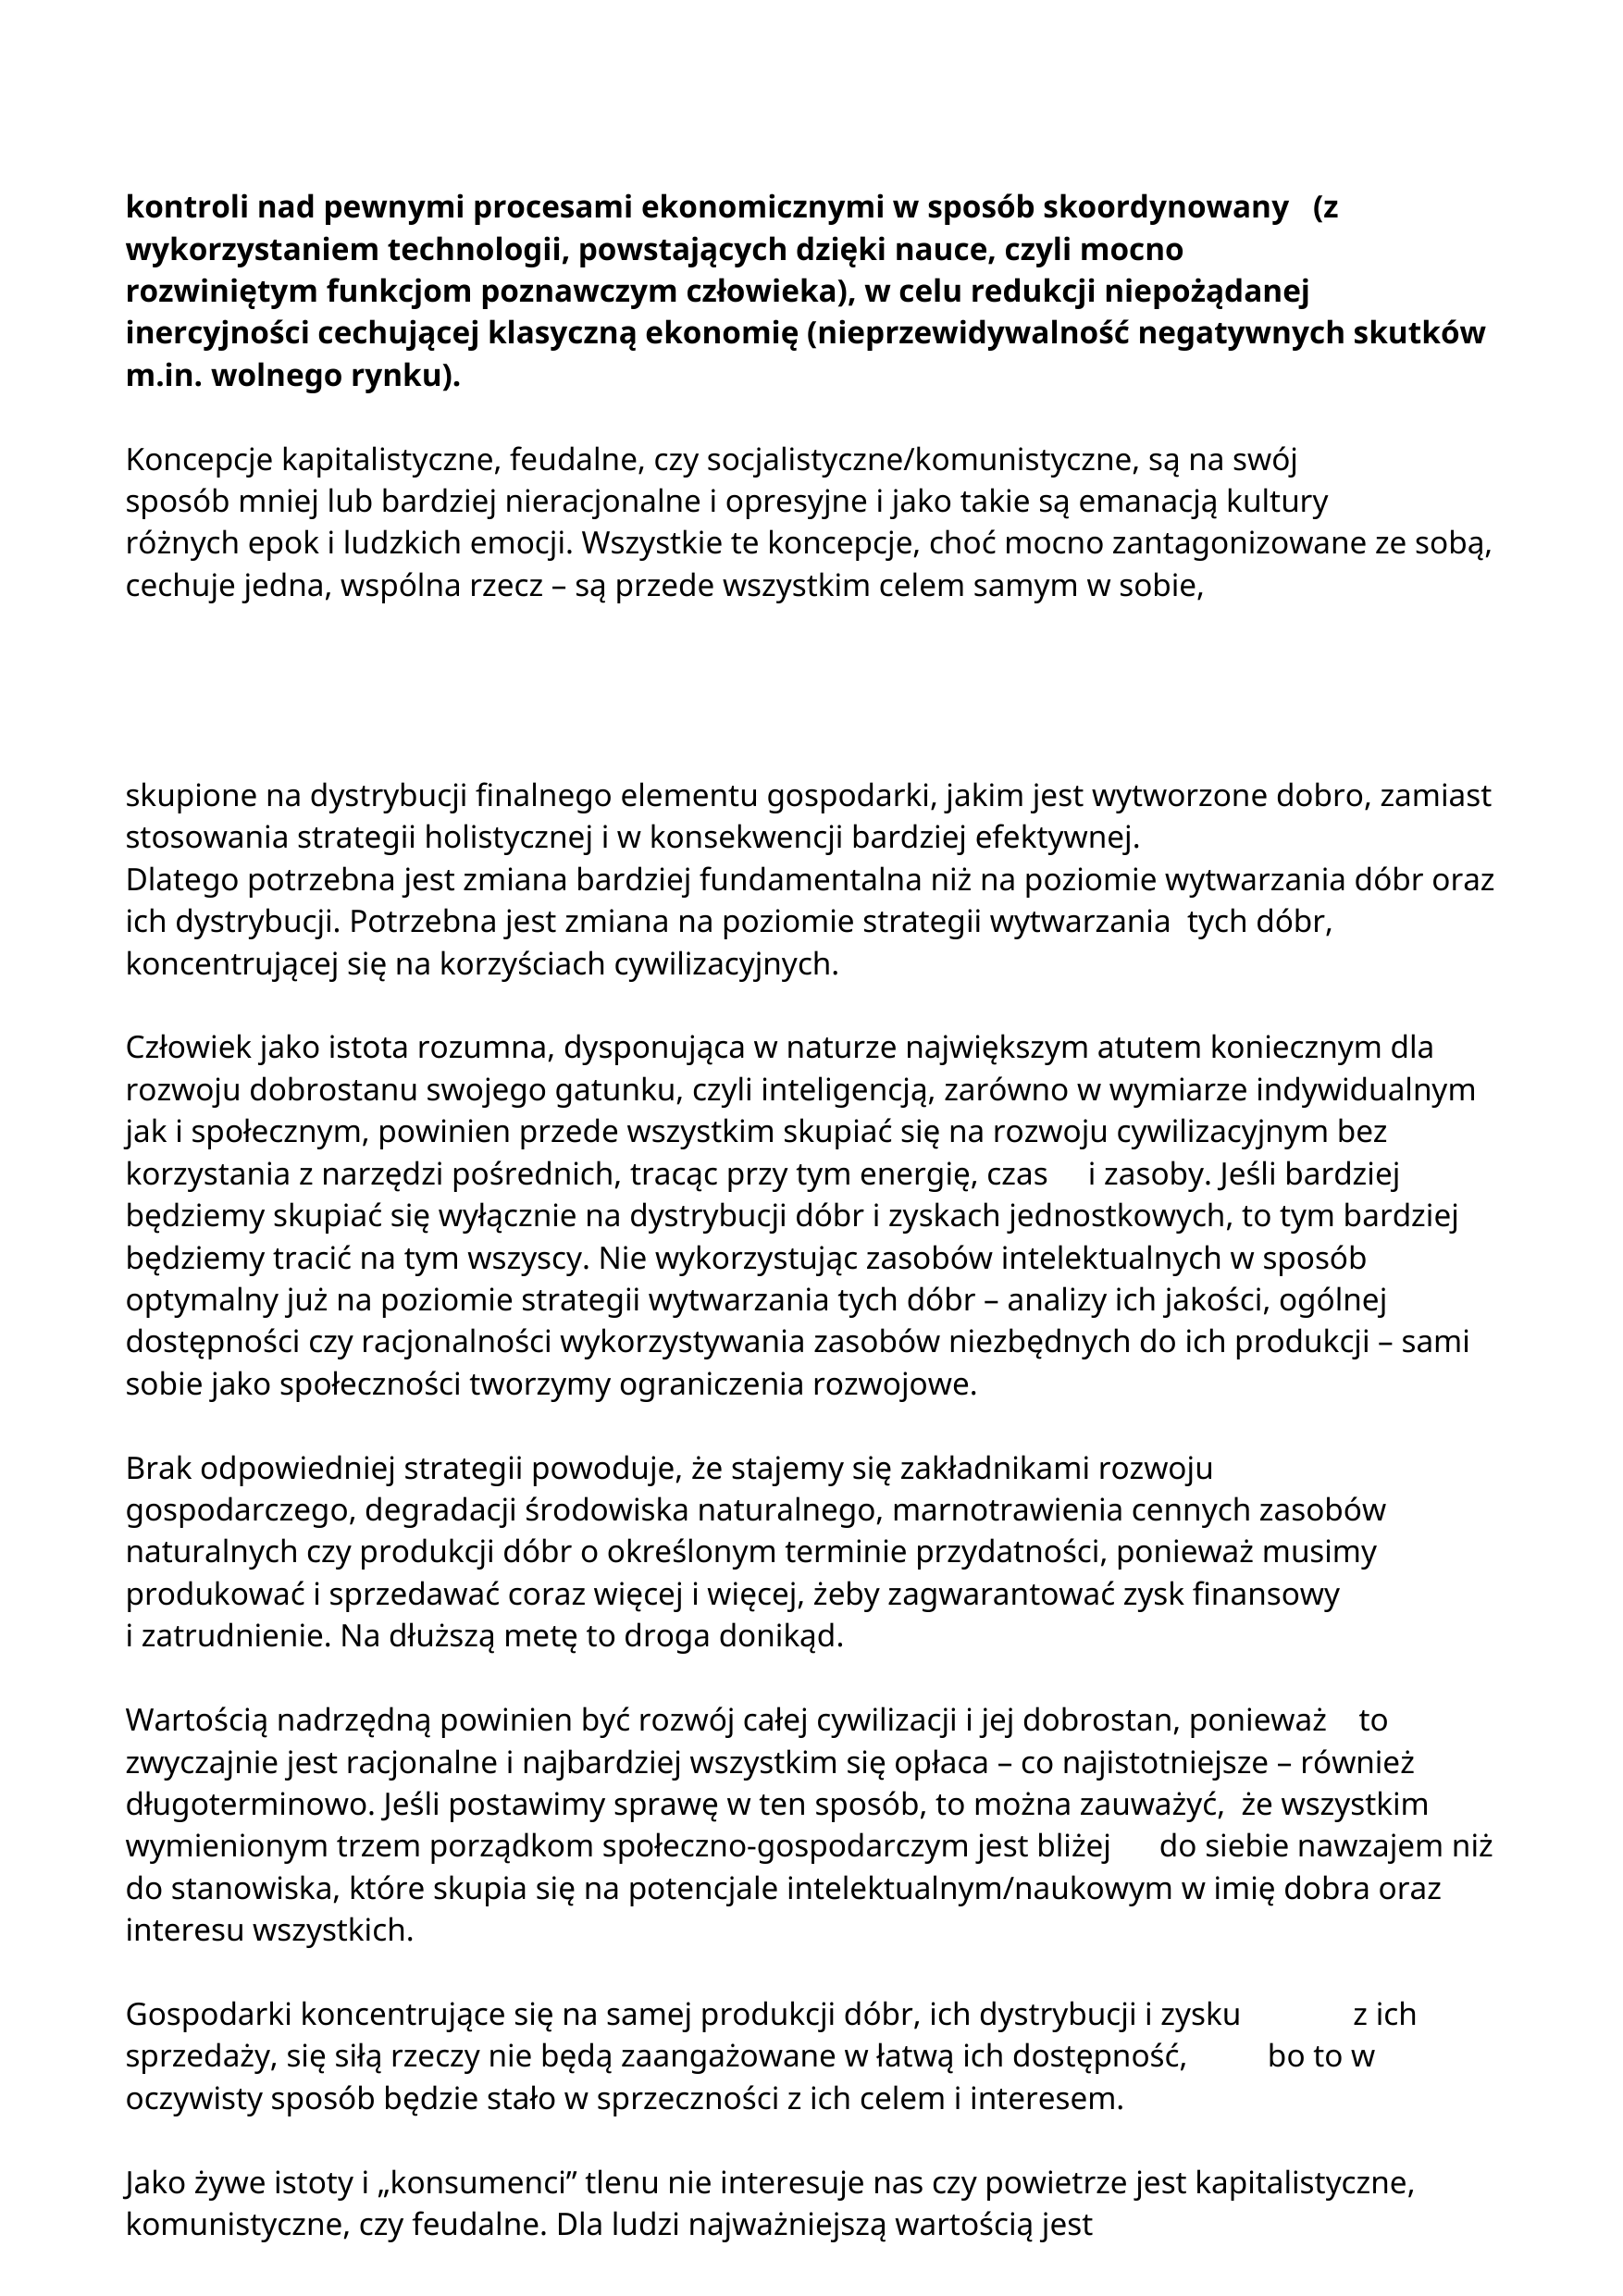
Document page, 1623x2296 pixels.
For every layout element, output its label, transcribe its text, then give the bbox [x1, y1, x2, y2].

text Wartością nadrzędną powinien być rozwój całej cywilizacji i jej dobrostan, ponieważ to zwyczajnie jest racjonalne i najbardziej wszystkim się opłaca – co najistotniejsze – również długoterminowo. Jeśli postawimy sprawę w ten sposób, to można zauważyć, że wszystkim wymienionym trzem porządkom społeczno-gospodarczym jest bliżej do siebie nawzajem niż do stanowiska, które skupia się na potencjale intelektualnym/naukowym w imię dobra oraz interesu wszystkich. [125, 1698, 1497, 1950]
text Jako żywe istoty i „konsumenci” tlenu nie interesuje nas czy powietrze jest kapitalistyczne, komunistyczne, czy feudalne. Dla ludzi najważniejszą wartością jest [125, 2160, 1497, 2244]
text Dlatego potrzebna jest zmiana bardziej fundamentalna niż na poziomie wytwarzania dóbr oraz ich dystrybucji. Potrzebna jest zmiana na poziomie strategii wytwarzania tych dóbr, koncentrującej się na korzyściach cywilizacyjnych. [125, 858, 1497, 984]
text Brak odpowiedniej strategii powoduje, że stajemy się zakładnikami rozwoju [125, 1446, 1497, 1488]
text rozwiniętym funkcjom poznawczym człowieka), w celu redukcji niepożądanej inercyjności cechującej klasyczną ekonomię (nieprzewidywalność negatywnych skutków m.in. wolnego rynku). [125, 269, 1497, 395]
text Człowiek jako istota rozumna, dysponująca w naturze największym atutem koniecznym dla rozwoju dobrostanu swojego gatunku, czyli inteligencją, zarówno w wymiarze indywidualnym jak i społecznym, powinien przede wszystkim skupiać się na rozwoju cywilizacyjnym bez korzystania z narzędzi pośrednich, tracąc przy tym energię, czas i zasoby. Jeśli bardziej będziemy skupiać się wyłącznie na dystrybucji dóbr i zyskach jednostkowych, to tym bardziej będziemy tracić na tym wszyscy. Nie wykorzystując zasobów intelektualnych w sposób optymalny już na poziomie strategii wytwarzania tych dóbr – analizy ich jakości, ogólnej dostępności czy racjonalności wykorzystywania zasobów niezbędnych do ich produkcji – sami sobie jako społeczności tworzymy ograniczenia rozwojowe. [125, 1025, 1497, 1404]
text skupione na dystrybucji finalnego elementu gospodarki, jakim jest wytworzone dobro, zamiast stosowania strategii holistycznej i w konsekwencji bardziej efektywnej. [125, 774, 1497, 858]
text kontroli nad pewnymi procesami ekonomicznymi w sposób skoordynowany (z wykorzystaniem technologii, powstających dzięki nauce, czyli mocno [125, 185, 1497, 269]
text sposób mniej lub bardziej nieracjonalne i opresyjne i jako takie są emanacją kultury [125, 479, 1497, 521]
text Koncepcje kapitalistyczne, feudalne, czy socjalistyczne/komunistyczne, są na swój [125, 437, 1497, 479]
text gospodarczego, degradacji środowiska naturalnego, marnotrawienia cennych zasobów naturalnych czy produkcji dóbr o określonym terminie przydatności, ponieważ musimy produkować i sprzedawać coraz więcej i więcej, żeby zagwarantować zysk finansowy [125, 1488, 1497, 1614]
text różnych epok i ludzkich emocji. Wszystkie te koncepcje, choć mocno zantagonizowane ze sobą, cechuje jedna, wspólna rzecz – są przede wszystkim celem samym w sobie, [125, 521, 1497, 605]
text i zatrudnienie. Na dłuższą metę to droga donikąd. [125, 1614, 1497, 1656]
text Gospodarki koncentrujące się na samej produkcji dóbr, ich dystrybucji i zysku z ich sprzedaży, się siłą rzeczy nie będą zaangażowane w łatwą ich dostępność, bo to w oczywisty sposób będzie stało w sprzeczności z ich celem i interesem. [125, 1992, 1497, 2118]
